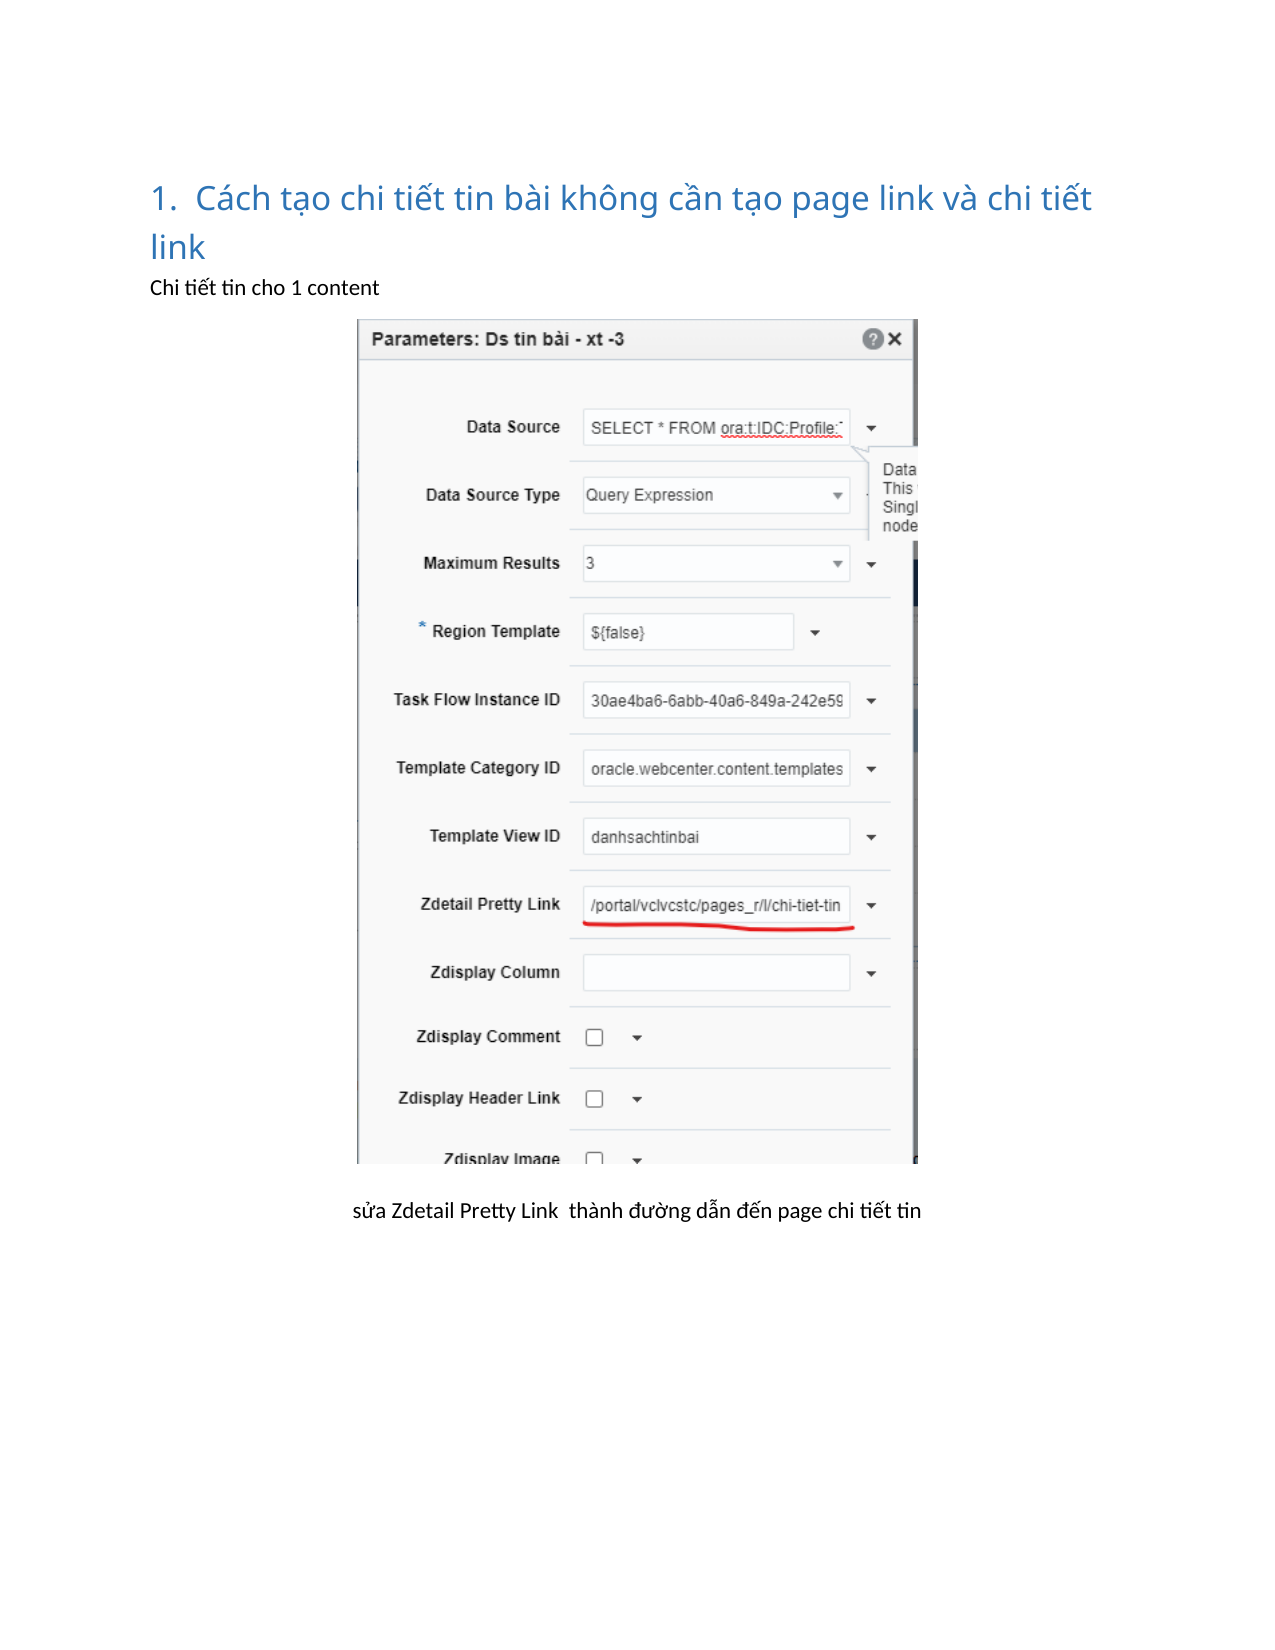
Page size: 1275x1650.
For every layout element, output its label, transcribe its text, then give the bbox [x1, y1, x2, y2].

text Chi tiết tin cho 1 content [150, 273, 1125, 301]
picture [357, 319, 918, 1164]
subtitle 1. Cách tạo chi tiết tin bài không cần tạo page link và chi tiết link [150, 175, 1125, 269]
